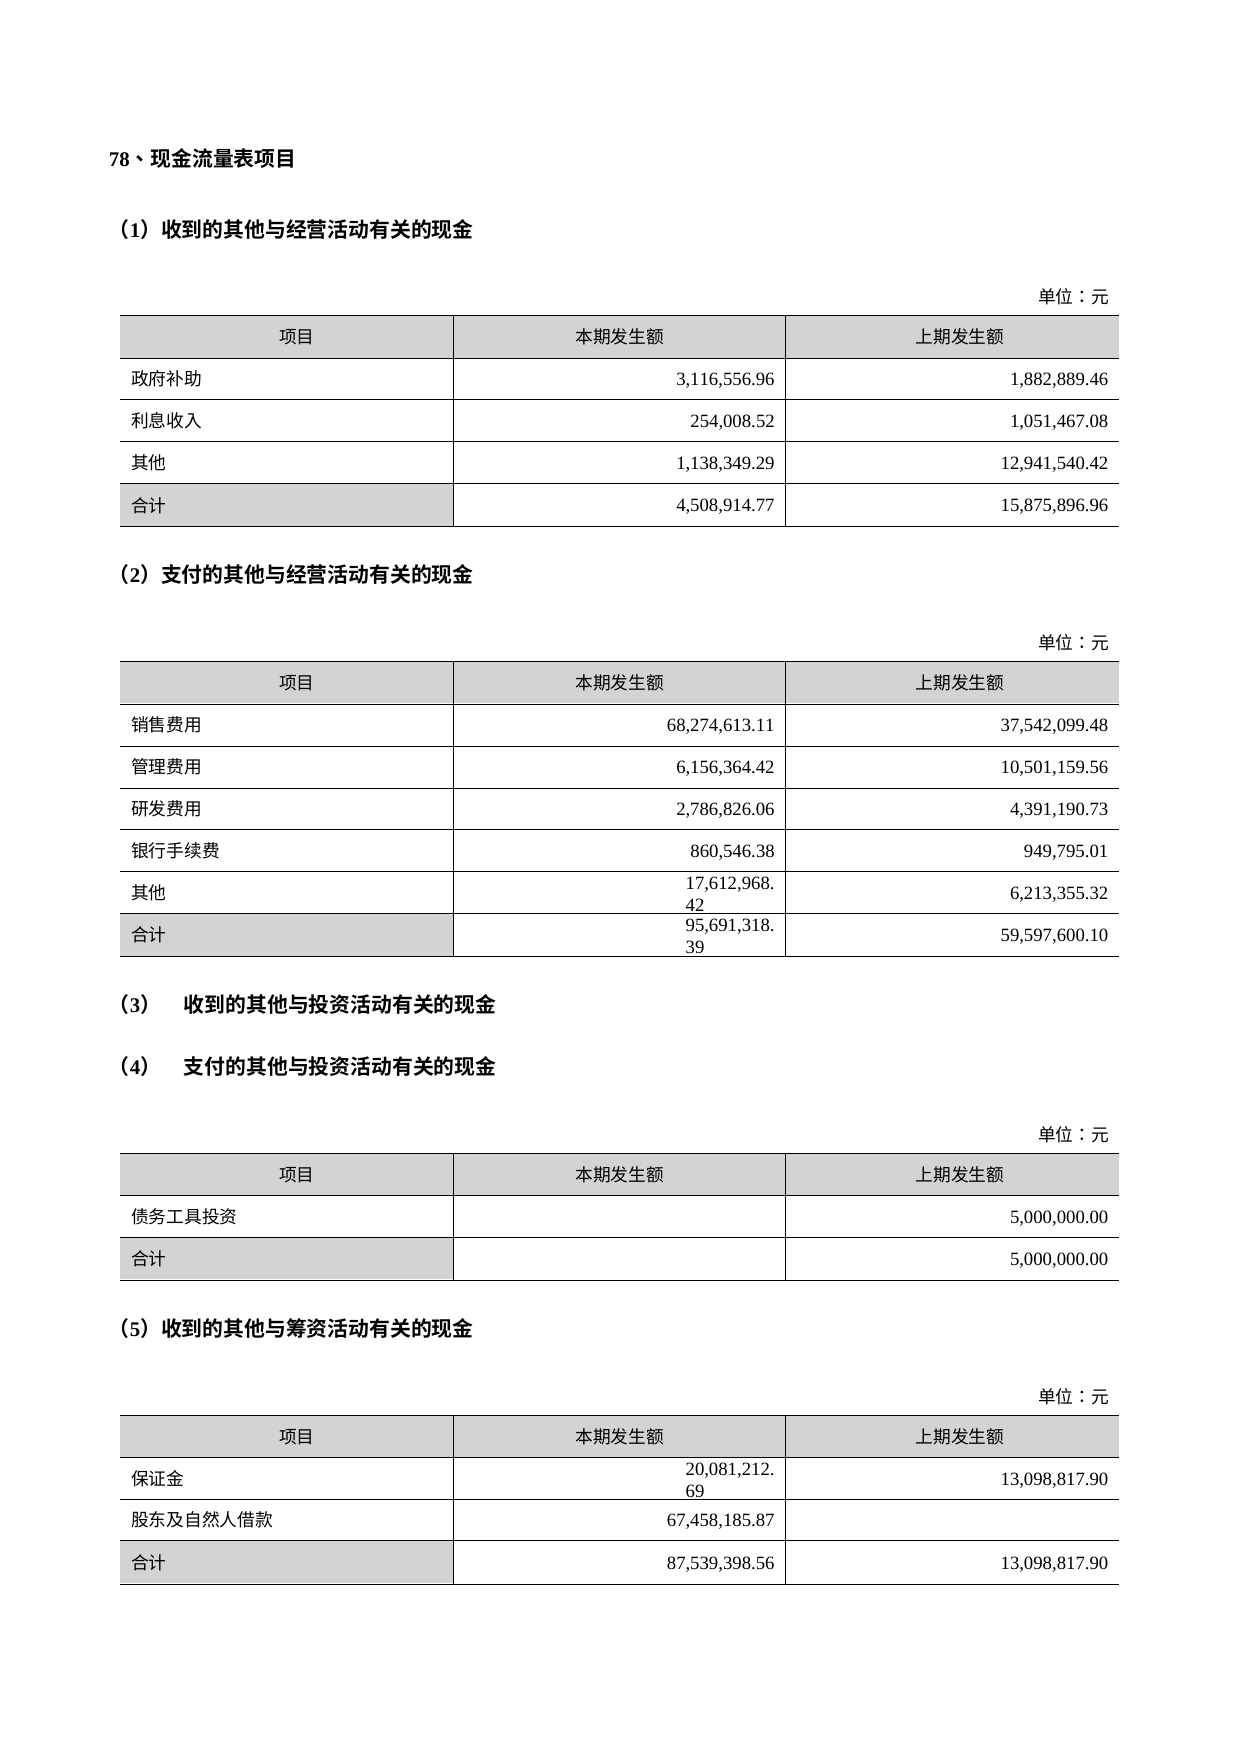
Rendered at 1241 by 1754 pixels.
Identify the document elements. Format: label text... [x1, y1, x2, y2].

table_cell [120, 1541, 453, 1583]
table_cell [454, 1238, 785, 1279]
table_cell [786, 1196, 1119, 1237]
subtitle （2）支付的其他与经营活动有关的现金 [109, 561, 1130, 589]
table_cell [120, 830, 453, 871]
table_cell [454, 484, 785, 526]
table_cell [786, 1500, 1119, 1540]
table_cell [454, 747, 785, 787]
text 单位：元 [1038, 631, 1130, 655]
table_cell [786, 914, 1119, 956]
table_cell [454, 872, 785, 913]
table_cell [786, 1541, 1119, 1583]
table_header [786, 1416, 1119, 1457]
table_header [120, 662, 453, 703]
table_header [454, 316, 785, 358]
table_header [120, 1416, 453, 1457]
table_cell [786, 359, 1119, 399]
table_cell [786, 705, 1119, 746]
text 单位：元 [1038, 285, 1130, 309]
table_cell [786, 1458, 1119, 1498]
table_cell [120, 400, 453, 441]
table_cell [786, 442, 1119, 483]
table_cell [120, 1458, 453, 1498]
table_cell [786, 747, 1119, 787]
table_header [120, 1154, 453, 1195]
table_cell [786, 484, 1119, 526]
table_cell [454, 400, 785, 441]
subtitle （1）收到的其他与经营活动有关的现金 [109, 215, 1130, 243]
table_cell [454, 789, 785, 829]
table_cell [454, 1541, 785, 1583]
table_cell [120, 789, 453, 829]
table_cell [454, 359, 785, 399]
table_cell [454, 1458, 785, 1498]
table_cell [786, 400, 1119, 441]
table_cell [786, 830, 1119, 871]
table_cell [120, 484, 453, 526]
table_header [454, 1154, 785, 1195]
text 单位：元 [1038, 1122, 1130, 1146]
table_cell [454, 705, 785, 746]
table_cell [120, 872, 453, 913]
subtitle （4） 支付的其他与投资活动有关的现金 [109, 1052, 1130, 1081]
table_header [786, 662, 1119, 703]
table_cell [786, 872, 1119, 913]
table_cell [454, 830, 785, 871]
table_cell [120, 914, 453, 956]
text 单位：元 [1038, 1384, 1130, 1408]
subtitle （5）收到的其他与筹资活动有关的现金 [109, 1314, 1130, 1342]
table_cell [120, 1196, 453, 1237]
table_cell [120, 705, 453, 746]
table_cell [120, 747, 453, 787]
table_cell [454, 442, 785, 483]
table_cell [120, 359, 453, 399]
subtitle 78、现金流量表项目 [109, 144, 1130, 173]
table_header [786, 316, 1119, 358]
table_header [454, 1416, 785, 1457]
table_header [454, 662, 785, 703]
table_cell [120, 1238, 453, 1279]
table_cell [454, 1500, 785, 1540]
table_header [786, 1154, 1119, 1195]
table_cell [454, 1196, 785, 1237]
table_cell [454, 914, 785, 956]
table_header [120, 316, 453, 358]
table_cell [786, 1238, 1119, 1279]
subtitle （3） 收到的其他与投资活动有关的现金 [109, 990, 1130, 1019]
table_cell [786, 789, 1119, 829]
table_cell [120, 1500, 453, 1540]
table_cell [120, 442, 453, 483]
